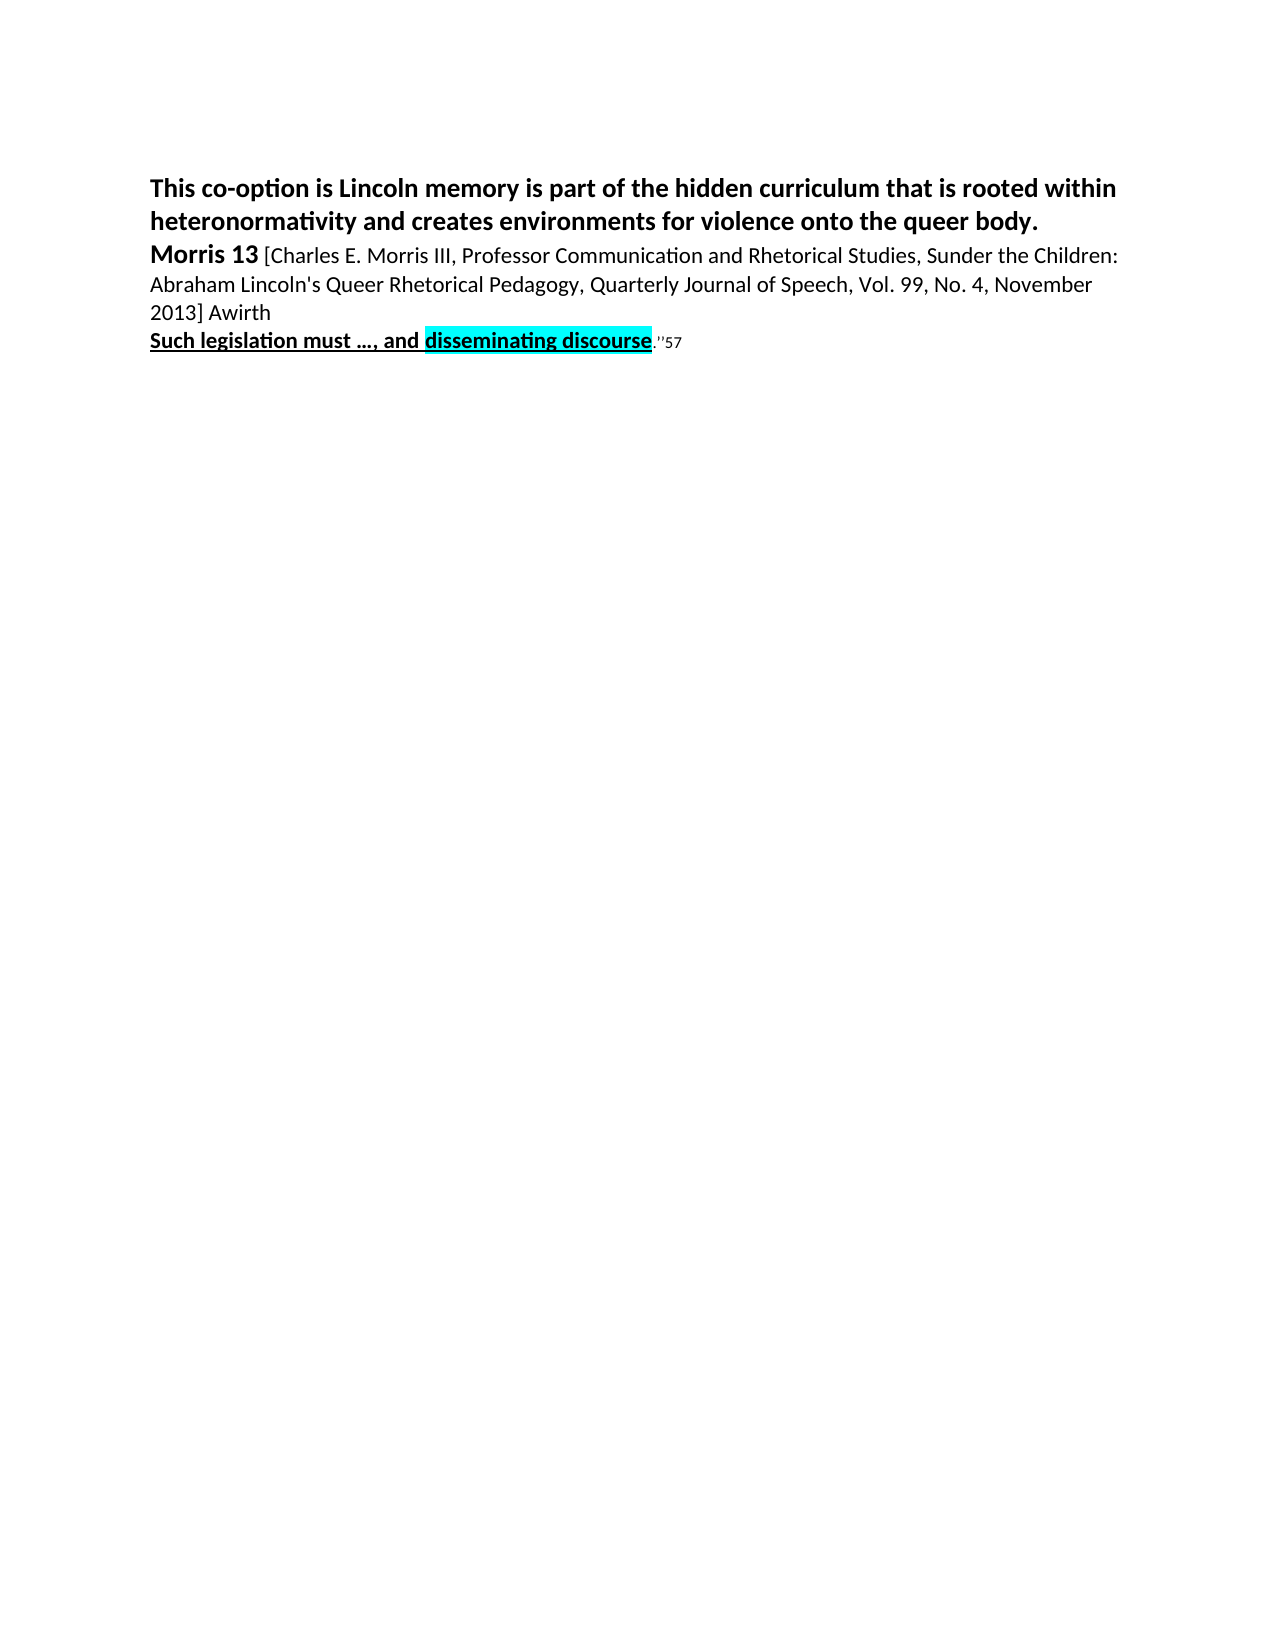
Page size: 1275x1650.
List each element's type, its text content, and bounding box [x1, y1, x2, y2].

text Such legislation must …, and disseminating discourse.’’57 [652, 326, 1125, 354]
text Morris 13 [Charles E. Morris III, Professor Communication and Rhetorical Studies, Sunder the Children: Abraham Lincoln's Queer Rhetorical Pedagogy, Quarterly Journal of Speech, Vol. 99, No. 4, November 2013] Awirth [150, 237, 1125, 326]
text Such legislation must …, and disseminating discourse.’’57 [150, 326, 425, 350]
subtitle This co-option is Lincoln memory is part of the hidden curriculum that is rooted within heteronormativity and creates environments for violence onto the queer body. [150, 171, 1125, 237]
